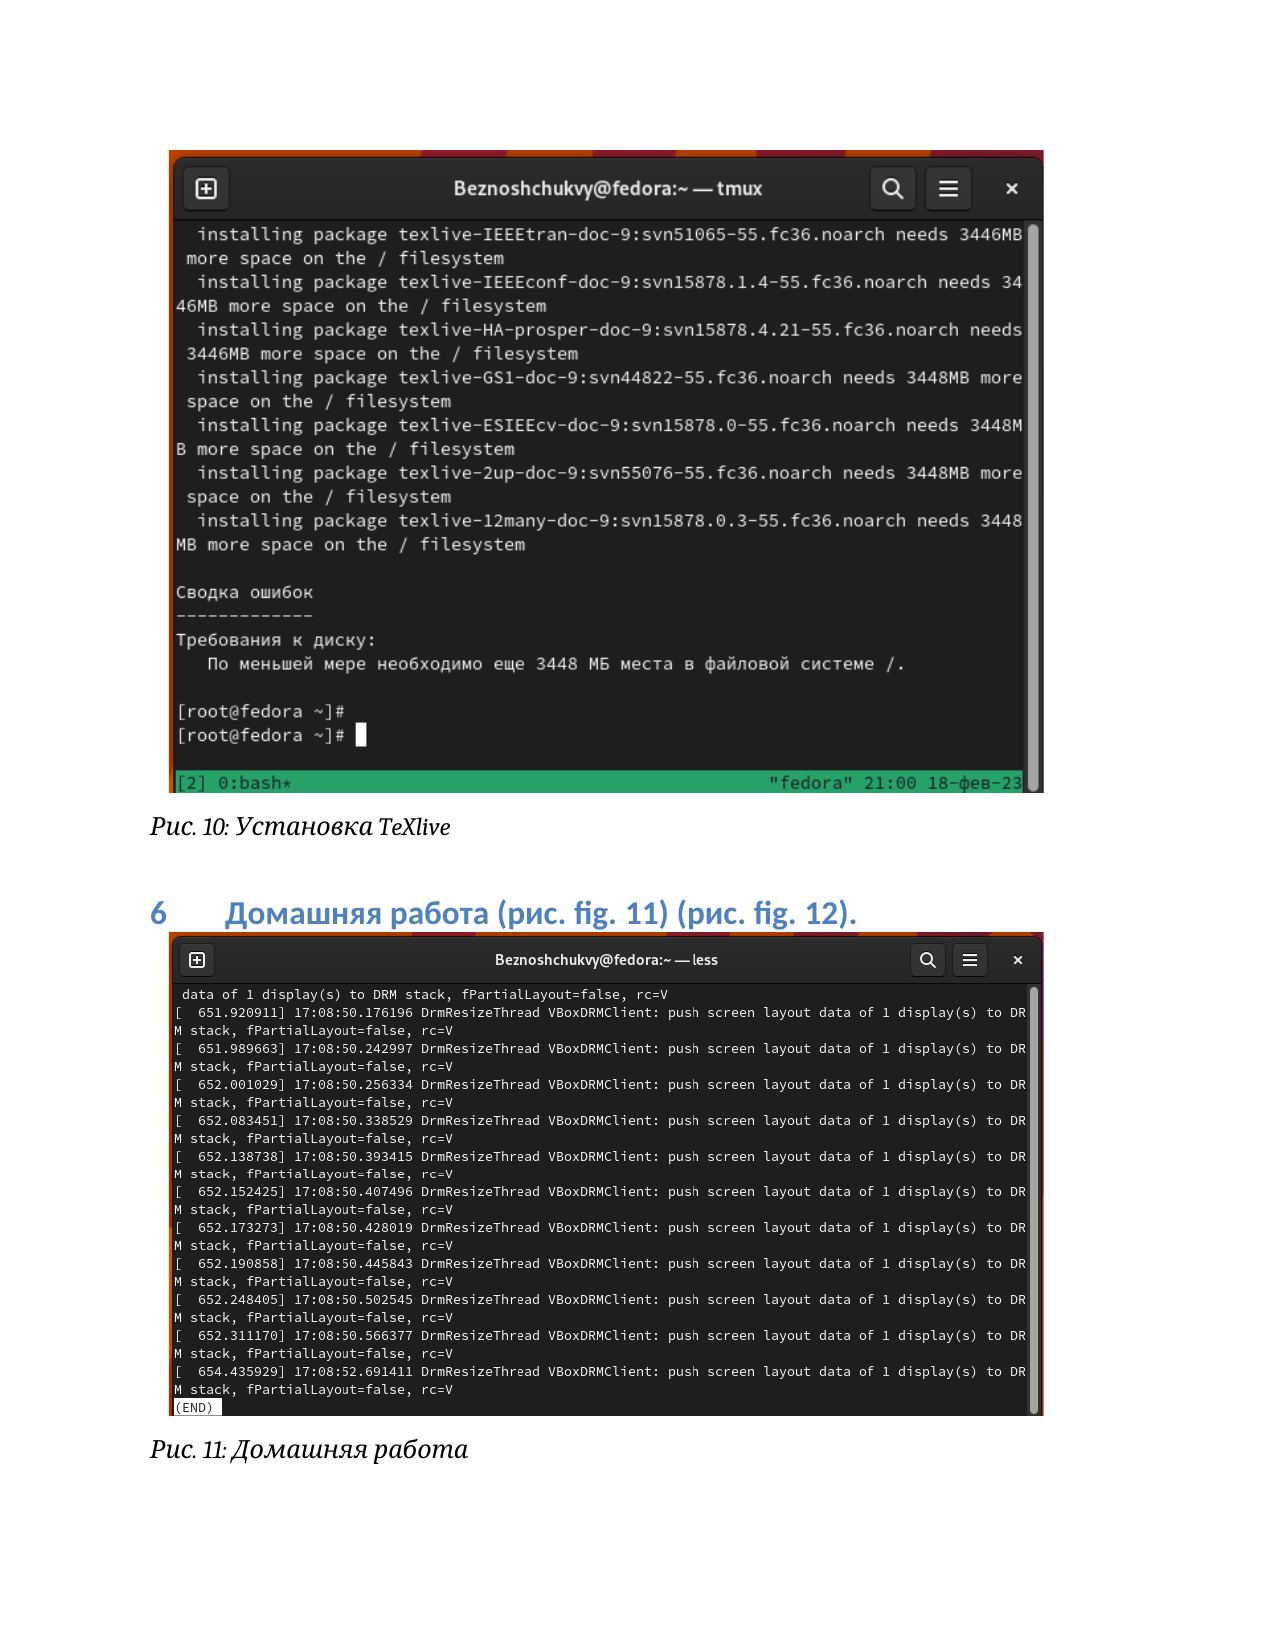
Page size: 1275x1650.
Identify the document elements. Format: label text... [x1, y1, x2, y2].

text Рис. 11: Домашняя работа [150, 1436, 1125, 1465]
picture [168, 932, 1044, 1416]
picture [168, 150, 1044, 793]
text Рис. 10: Установка TeXlive [150, 813, 1125, 842]
subtitle 6 Домашняя работа (рис. fig. 11) (рис. fig. 12). [150, 892, 1125, 933]
